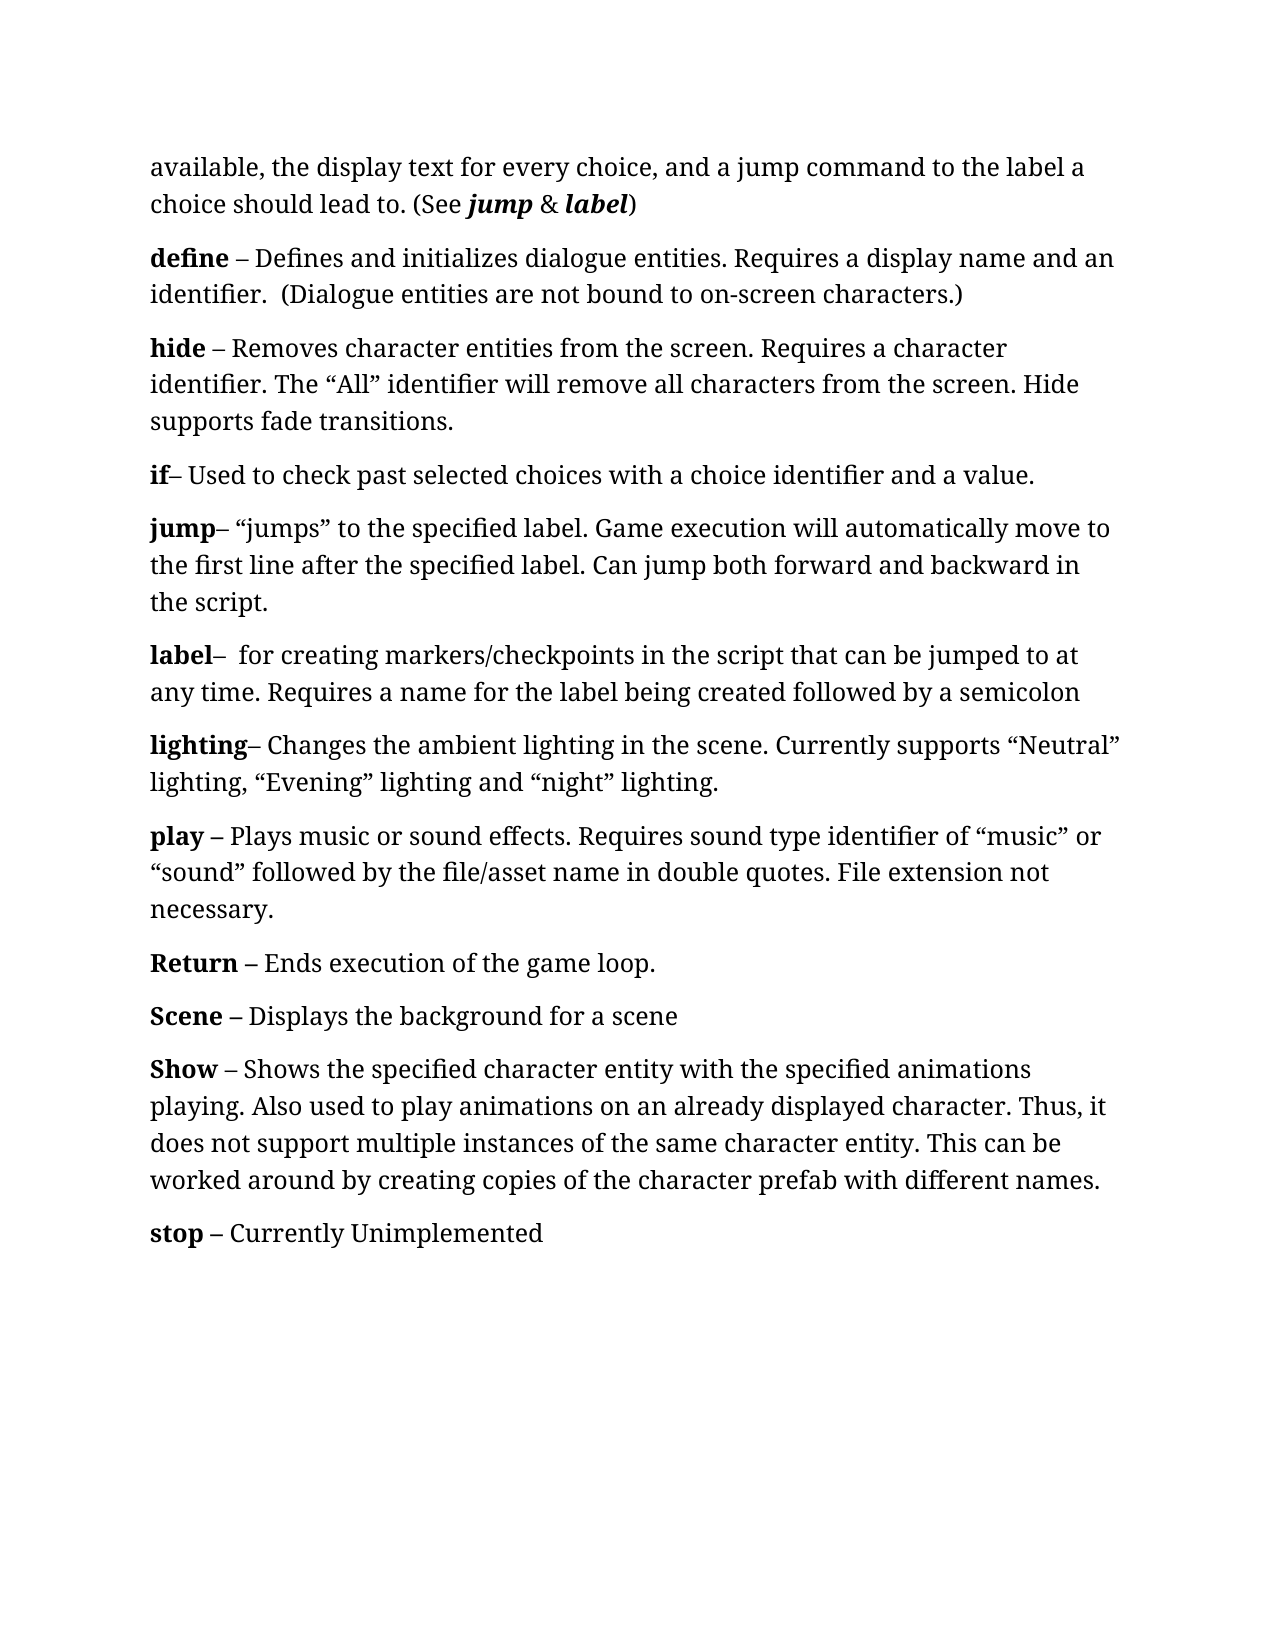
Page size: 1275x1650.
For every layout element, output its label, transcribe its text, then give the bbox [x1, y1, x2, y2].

text Scene – Displays the background for a scene [150, 999, 1125, 1033]
text if– Used to check past selected choices with a choice identifier and a value. [150, 457, 1125, 491]
text stop – Currently Unimplemented [150, 1216, 1125, 1250]
text jump– “jumps” to the specified label. Game execution will automatically move to the first line after the specified label. Can jump both forward and backward in the script. [150, 511, 1125, 618]
text Return – Ends execution of the game loop. [150, 945, 1125, 979]
text hide – Removes character entities from the screen. Requires a character identifier. The “All” identifier will remove all characters from the screen. Hide supports fade transitions. [150, 330, 1125, 438]
text play – Plays music or sound effects. Requires sound type identifier of “music” or “sound” followed by the file/asset name in double quotes. File extension not necessary. [150, 818, 1125, 926]
text Show – Shows the specified character entity with the specified animations playing. Also used to play animations on an already displayed character. Thus, it does not support multiple instances of the same character entity. This can be worked around by creating copies of the character prefab with different names. [150, 1052, 1125, 1196]
text lighting– Changes the ambient lighting in the scene. Currently supports “Neutral” lighting, “Evening” lighting and “night” lighting. [150, 728, 1125, 799]
text label– for creating markers/checkpoints in the script that can be jumped to at any time. Requires a name for the label being created followed by a semicolon [150, 638, 1125, 709]
text define – Defines and initializes dialogue entities. Requires a display name and an identifier. (Dialogue entities are not bound to on-screen characters.) [150, 240, 1125, 311]
